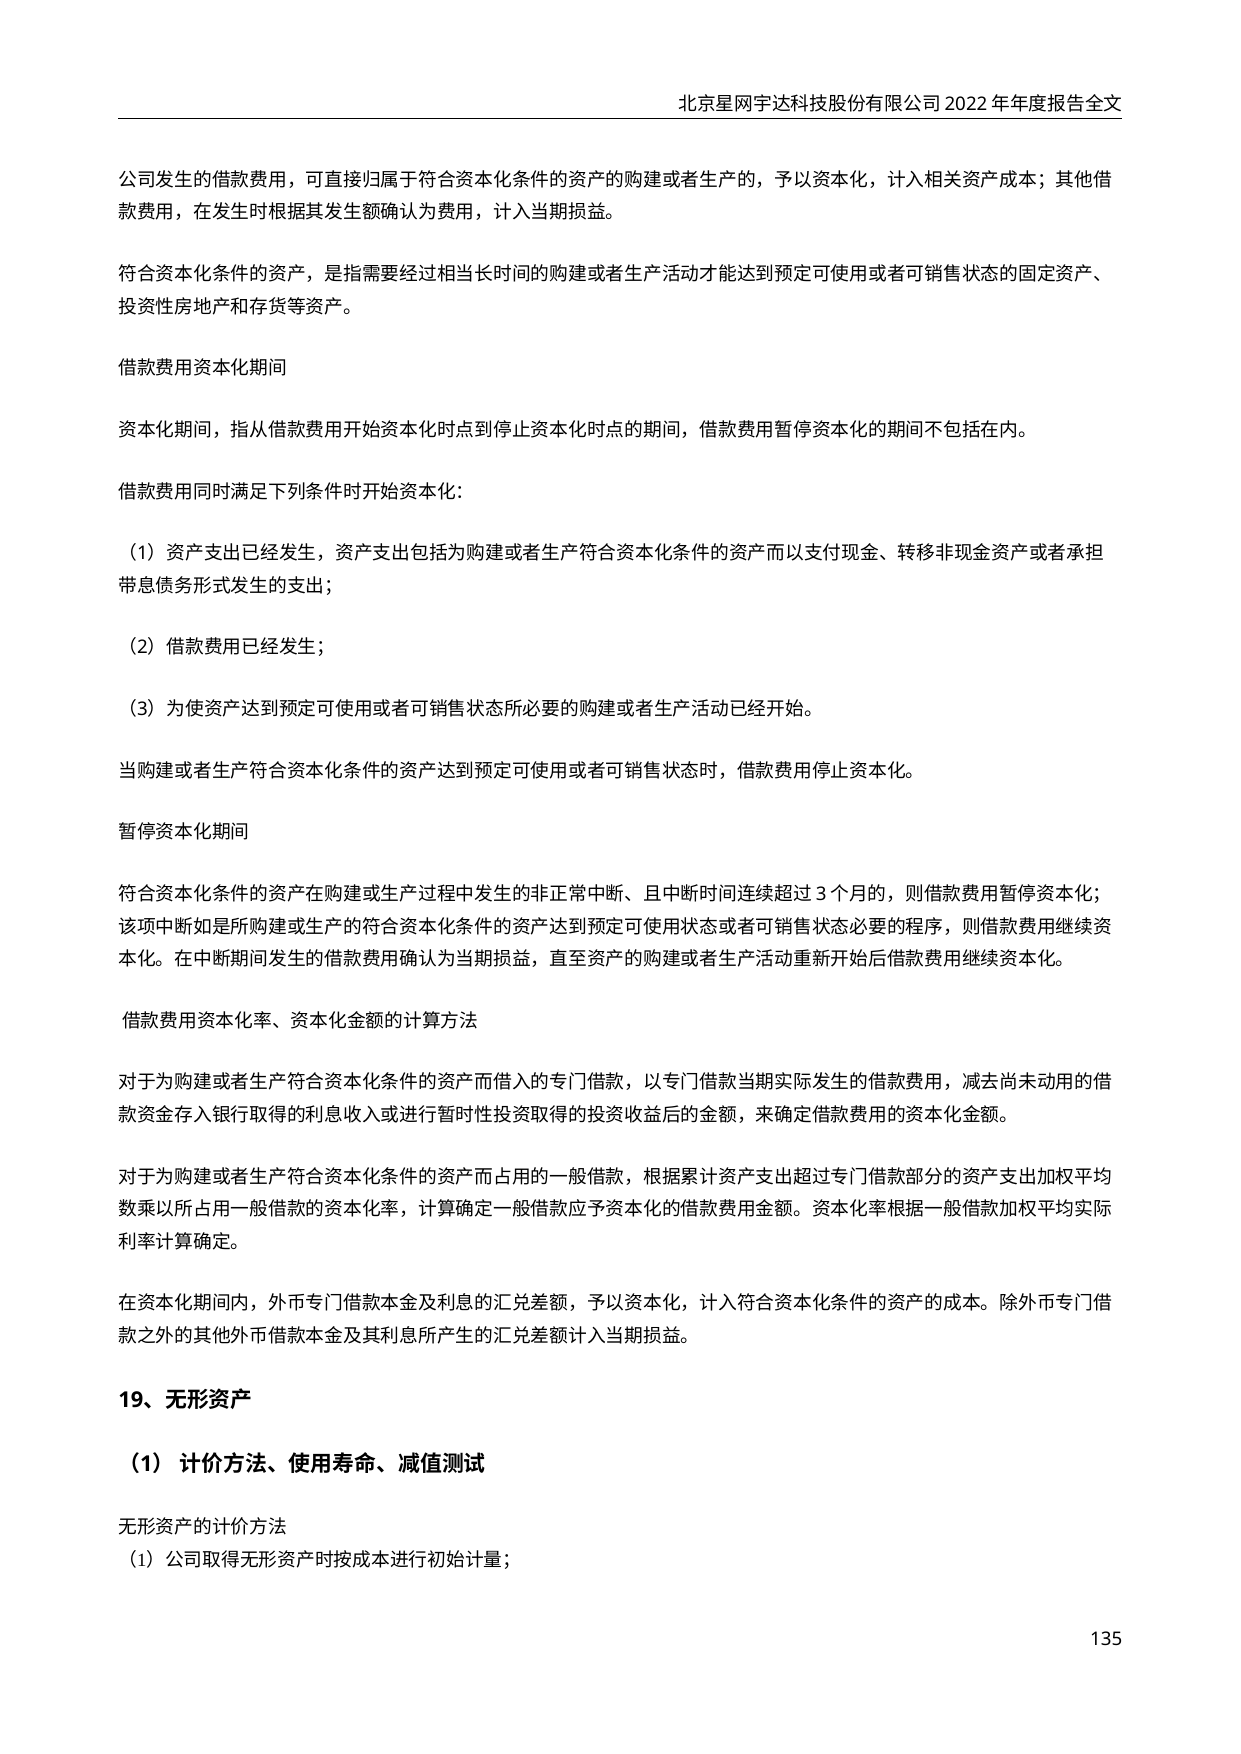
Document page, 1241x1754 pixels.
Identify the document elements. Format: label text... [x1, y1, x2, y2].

subtitle 19、无形资产 [118, 1382, 1122, 1414]
text （1）公司取得无形资产时按成本进行初始计量； [118, 1542, 1122, 1574]
text 资本化期间，指从借款费用开始资本化时点到停止资本化时点的期间，借款费用暂停资本化的期间不包括在内。 [118, 412, 1122, 444]
text （2）借款费用已经发生； [118, 629, 1122, 662]
text 借款费用资本化率、资本化金额的计算方法 [118, 1003, 1122, 1035]
text （1） 计价方法、使用寿命、减值测试 [118, 1445, 1122, 1478]
text （1）资产支出已经发生，资产支出包括为购建或者生产符合资本化条件的资产而以支付现金、转移非现金资产或者承担带息债务形式发生的支出； [118, 535, 1122, 600]
text 公司发生的借款费用，可直接归属于符合资本化条件的资产的购建或者生产的，予以资本化，计入相关资产成本；其他借款费用，在发生时根据其发生额确认为费用，计入当期损益。 [118, 162, 1122, 227]
text 暂停资本化期间 [118, 814, 1122, 847]
text 对于为购建或者生产符合资本化条件的资产而占用的一般借款，根据累计资产支出超过专门借款部分的资产支出加权平均数乘以所占用一般借款的资本化率，计算确定一般借款应予资本化的借款费用金额。资本化率根据一般借款加权平均实际利率计算确定。 [118, 1159, 1122, 1256]
text 符合资本化条件的资产，是指需要经过相当长时间的购建或者生产活动才能达到预定可使用或者可销售状态的固定资产、投资性房地产和存货等资产。 [118, 256, 1122, 321]
text 符合资本化条件的资产在购建或生产过程中发生的非正常中断、且中断时间连续超过3个月的，则借款费用暂停资本化；该项中断如是所购建或生产的符合资本化条件的资产达到预定可使用状态或者可销售状态必要的程序，则借款费用继续资本化。在中断期间发生的借款费用确认为当期损益，直至资产的购建或者生产活动重新开始后借款费用继续资本化。 [118, 876, 1122, 974]
text 借款费用同时满足下列条件时开始资本化： [118, 474, 1122, 506]
text 在资本化期间内，外币专门借款本金及利息的汇兑差额，予以资本化，计入符合资本化条件的资产的成本。除外币专门借款之外的其他外币借款本金及其利息所产生的汇兑差额计入当期损益。 [118, 1285, 1122, 1350]
text 无形资产的计价方法 [118, 1509, 1122, 1542]
text 借款费用资本化期间 [118, 350, 1122, 383]
text 对于为购建或者生产符合资本化条件的资产而借入的专门借款，以专门借款当期实际发生的借款费用，减去尚未动用的借款资金存入银行取得的利息收入或进行暂时性投资取得的投资收益后的金额，来确定借款费用的资本化金额。 [118, 1064, 1122, 1129]
text 当购建或者生产符合资本化条件的资产达到预定可使用或者可销售状态时，借款费用停止资本化。 [118, 753, 1122, 785]
text （3）为使资产达到预定可使用或者可销售状态所必要的购建或者生产活动已经开始。 [118, 691, 1122, 724]
